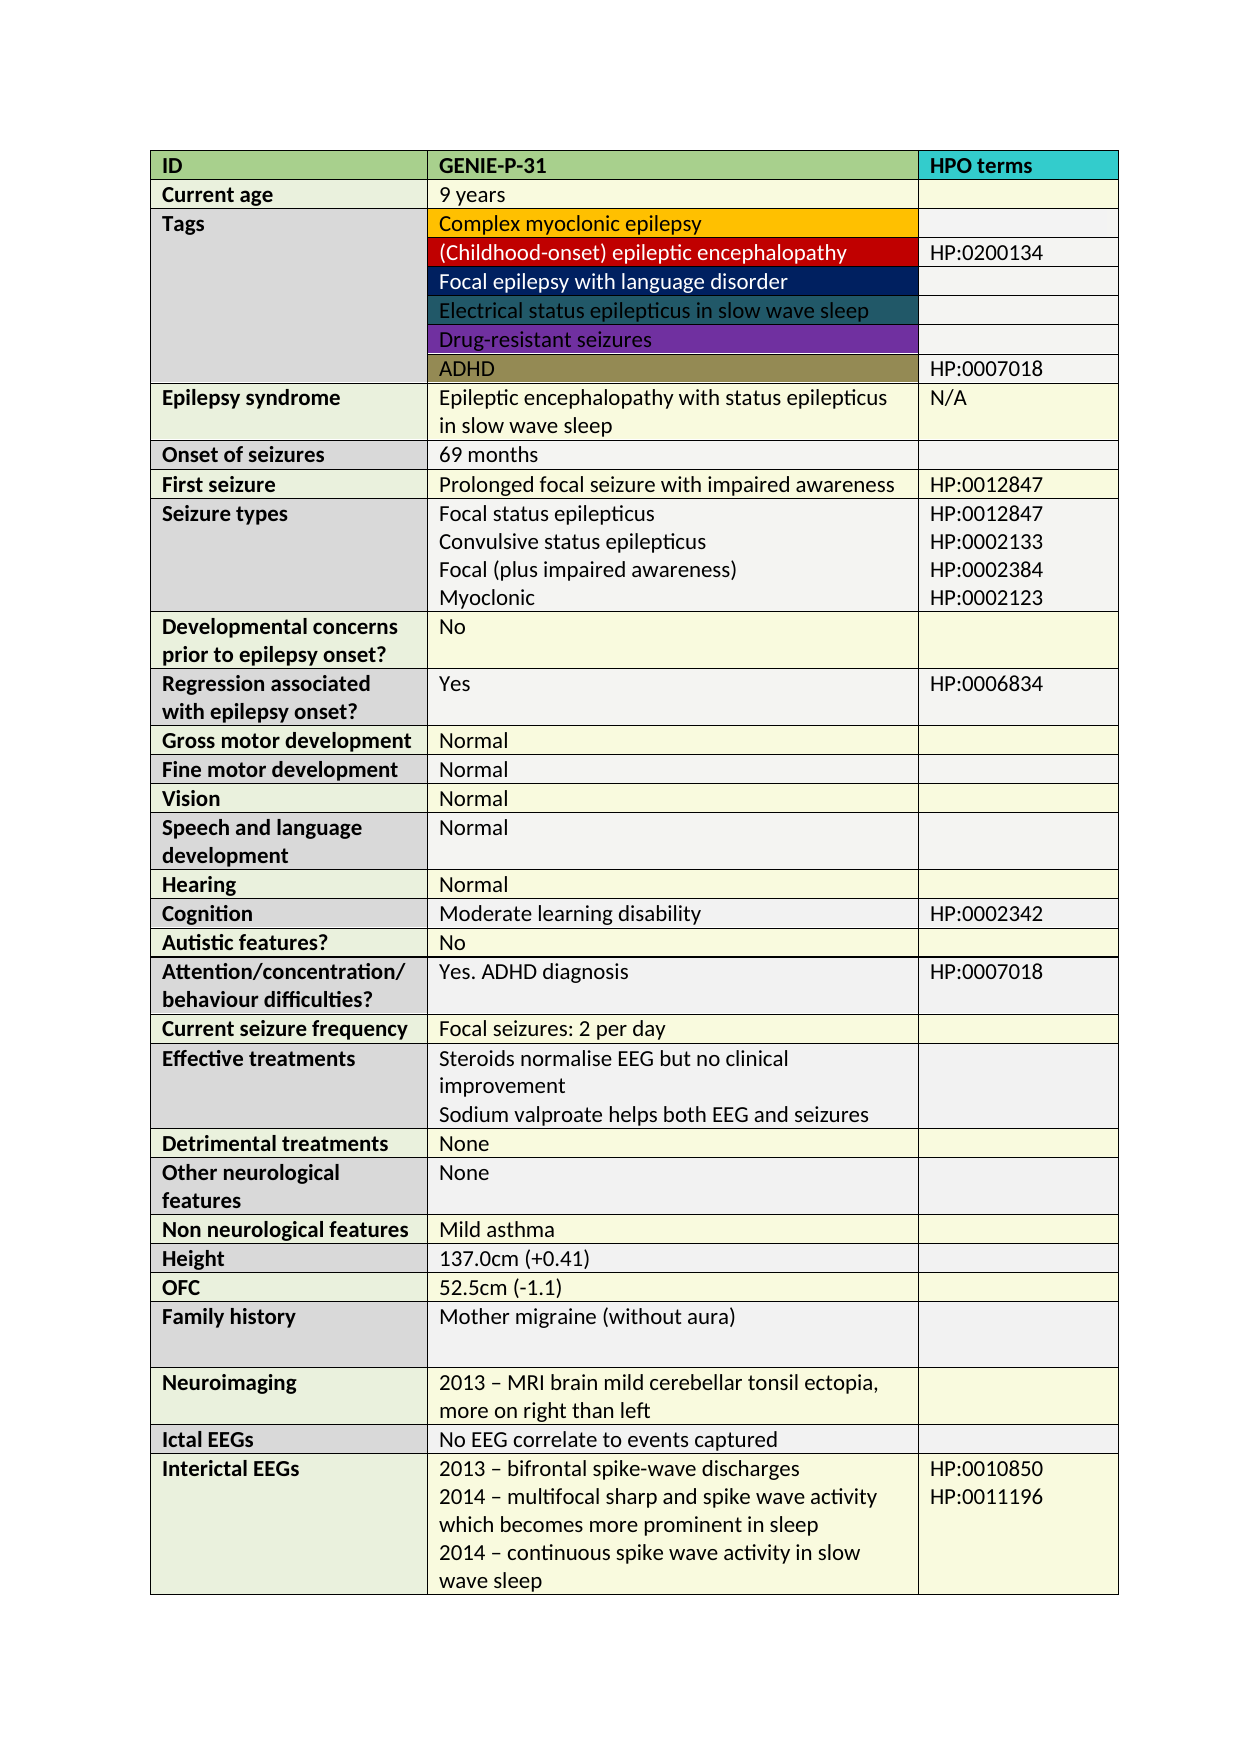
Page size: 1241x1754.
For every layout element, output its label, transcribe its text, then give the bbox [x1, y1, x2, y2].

table_cell [919, 1158, 1118, 1214]
table_cell [919, 296, 1118, 324]
table_cell Neuroimaging [151, 1368, 427, 1424]
table_cell [919, 784, 1118, 812]
table_cell Cognition [151, 899, 427, 927]
table_cell [919, 1129, 1118, 1157]
table_cell [919, 267, 1118, 295]
table_cell Other neurological features [151, 1158, 427, 1214]
table_cell Prolonged focal seizure with impaired awareness [428, 470, 918, 498]
table_cell HP:0007018 [919, 958, 1118, 1013]
table_cell None [428, 1158, 918, 1214]
table_cell Speech and language development [151, 813, 427, 869]
table_cell Drug-resistant seizures [428, 325, 918, 353]
table_cell Focal seizures: 2 per day [428, 1015, 918, 1043]
table_cell [919, 1302, 1118, 1367]
table_cell Normal [428, 813, 918, 869]
table_cell OFC [151, 1273, 427, 1301]
table_cell (Childhood-onset) epileptic encephalopathy [428, 238, 918, 266]
table_cell HP:0010850 HP:0011196 [919, 1454, 1118, 1594]
table_cell None [428, 1129, 918, 1157]
table_cell No EEG correlate to events captured [428, 1425, 918, 1453]
table_cell [919, 726, 1118, 754]
table_cell Effective treatments [151, 1044, 427, 1128]
table_cell Seizure types [151, 499, 427, 611]
table_cell [428, 784, 918, 812]
table_cell Normal [428, 755, 918, 783]
table_cell HP:0200134 [919, 238, 1118, 266]
table_cell Epilepsy syndrome [151, 384, 427, 439]
table_cell [919, 1044, 1118, 1128]
table_cell No [428, 929, 918, 956]
table_cell Onset of seizures [151, 441, 427, 469]
table_cell Fine motor development [151, 755, 427, 783]
table_cell Current age [151, 180, 427, 208]
table_header HPO terms [919, 151, 1118, 179]
table_cell 9 years [428, 180, 918, 208]
table_cell [919, 441, 1118, 469]
table_cell [919, 755, 1118, 783]
table_header GENIE-P-31 [428, 151, 918, 179]
table_cell Current seizure frequency [151, 1015, 427, 1043]
table_cell [919, 1273, 1118, 1301]
table_cell [919, 1015, 1118, 1043]
table_cell Tags [151, 209, 427, 382]
table_cell Vision [151, 784, 427, 812]
table_cell [919, 612, 1118, 668]
table_cell ADHD [428, 355, 918, 382]
table_cell No [428, 612, 918, 668]
table_cell Focal status epilepticus Convulsive status epilepticus Focal (plus impaired awareness) Myoclonic [428, 499, 918, 611]
table_cell Ictal EEGs [151, 1425, 427, 1453]
table_cell Yes. ADHD diagnosis [428, 958, 918, 1013]
table_cell 137.0cm (+0.41) [428, 1244, 918, 1272]
table_cell HP:0002342 [919, 899, 1118, 927]
table_cell [919, 1368, 1118, 1424]
table_cell Epileptic encephalopathy with status epilepticus in slow wave sleep [428, 384, 918, 439]
table_cell Mild asthma [428, 1215, 918, 1243]
table_cell [919, 1215, 1118, 1243]
table_cell Detrimental treatments [151, 1129, 427, 1157]
table_cell [919, 325, 1118, 353]
table_cell Complex myoclonic epilepsy [428, 209, 918, 237]
table_cell HP:0007018 [919, 355, 1118, 382]
table_cell [919, 929, 1118, 956]
table_cell N/A [919, 384, 1118, 439]
table_cell Steroids normalise EEG but no clinical improvement Sodium valproate helps both EEG and seizures [428, 1044, 918, 1128]
table_cell [919, 1425, 1118, 1453]
table_cell 52.5cm (-1.1) [428, 1273, 918, 1301]
table_cell Electrical status epilepticus in slow wave sleep [428, 296, 918, 324]
table_cell [919, 1244, 1118, 1272]
table_cell Regression associated with epilepsy onset? [151, 669, 427, 725]
table_cell [919, 180, 1118, 208]
table_cell [919, 209, 930, 237]
table_cell Developmental concerns prior to epilepsy onset? [151, 612, 427, 668]
table_cell Focal epilepsy with language disorder [428, 267, 918, 295]
table_cell Moderate learning disability [428, 899, 918, 927]
table_cell 2013 – bifrontal spike-wave discharges 2014 – multifocal sharp and spike wave activity which becomes more prominent in sleep 2014 – continuous spike wave activity in slow wave sleep [428, 1454, 918, 1594]
table_cell [428, 870, 918, 898]
table_cell [919, 870, 1118, 898]
table_cell [919, 813, 1118, 869]
table_cell 2013 – MRI brain mild cerebellar tonsil ectopia, more on right than left [428, 1368, 918, 1424]
table_cell First seizure [151, 470, 427, 498]
table_cell [1107, 209, 1118, 237]
table_cell Gross motor development [151, 726, 427, 754]
table_cell HP:0012847 HP:0002133 HP:0002384 HP:0002123 [919, 499, 1118, 611]
table_cell HP:0006834 [919, 669, 1118, 725]
table_cell Family history [151, 1302, 427, 1367]
table_cell Mother migraine (without aura) [428, 1302, 918, 1367]
table_header ID [151, 151, 427, 179]
table_cell Attention/concentration/ behaviour difficulties? [151, 958, 427, 1013]
table_cell HP:0012847 [919, 470, 1118, 498]
table_cell Height [151, 1244, 427, 1272]
table_cell Normal [428, 726, 918, 754]
table_cell Hearing [151, 870, 427, 898]
table_cell 69 months [428, 441, 918, 469]
table_cell Yes [428, 669, 918, 725]
table_cell Non neurological features [151, 1215, 427, 1243]
table_cell Interictal EEGs [151, 1454, 427, 1594]
table_cell Autistic features? [151, 929, 427, 956]
